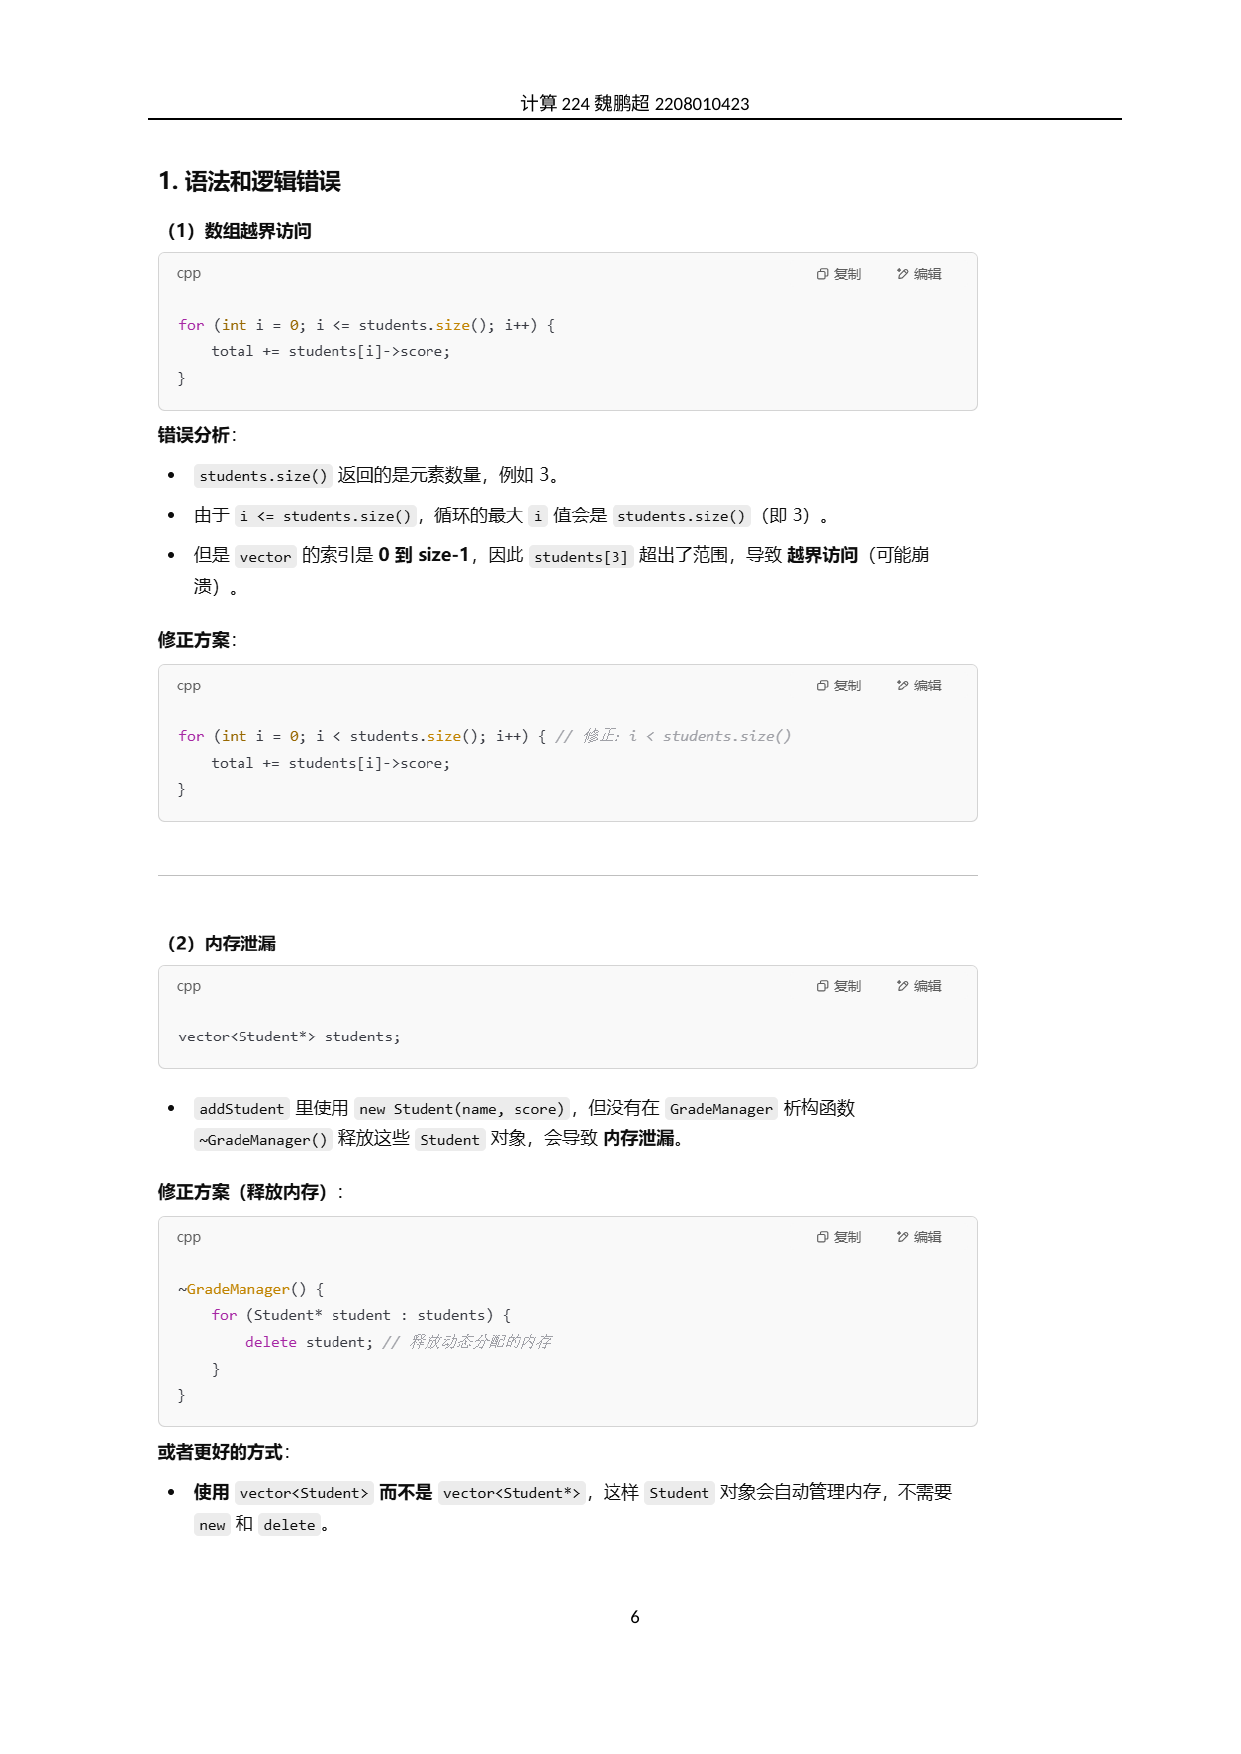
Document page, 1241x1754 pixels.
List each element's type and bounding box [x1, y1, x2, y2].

picture [147, 161, 988, 1550]
